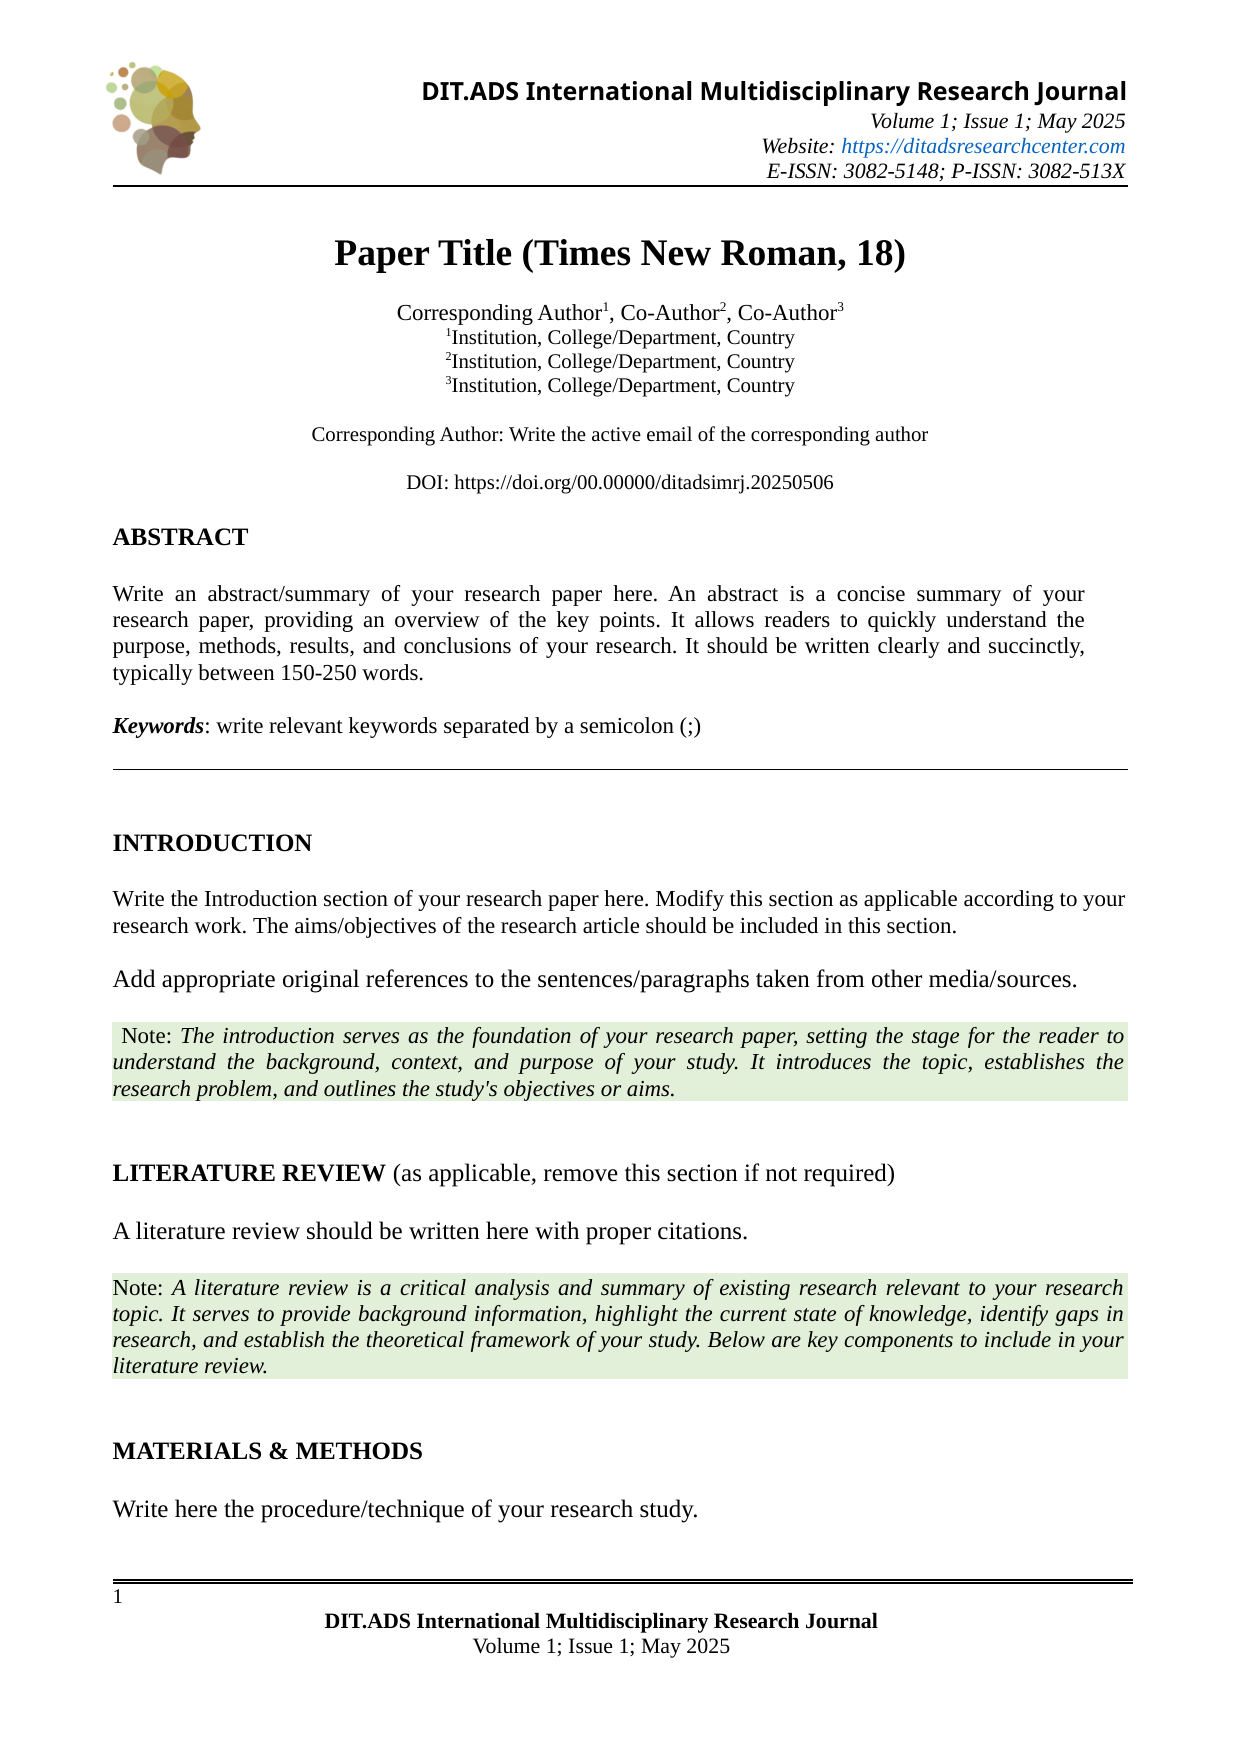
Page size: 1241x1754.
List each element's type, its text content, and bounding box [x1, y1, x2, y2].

text Write here the procedure/technique of your research study. [112, 1494, 1128, 1523]
text Keywords: write relevant keywords separated by a semicolon (;) [112, 712, 1128, 738]
text Corresponding Author: Write the active email of the corresponding author [112, 421, 1128, 446]
text Write an abstract/summary of your research paper here. An abstract is a concise summary of your research paper, providing an overview of the key points. It allows readers to quickly understand the purpose, methods, results, and conclusions of your research. It should be written clearly and succinctly, typically between 150-250 words. [112, 580, 1087, 685]
text ABSTRACT [112, 522, 1128, 551]
text 1Institution, College/Department, Country [112, 325, 1128, 349]
text A literature review should be written here with proper citations. [112, 1216, 1128, 1245]
text Write the Introduction section of your research paper here. Modify this section as applicable according to your research work. The aims/objectives of the research article should be included in this section. [112, 885, 1128, 938]
text Note: A literature review is a critical analysis and summary of existing research relevant to your research topic. It serves to provide background information, highlight the current state of knowledge, identify gaps in research, and establish the theoretical framework of your study. Below are key components to include in your literature review. [112, 1273, 1128, 1379]
picture [84, 53, 219, 188]
text LITERATURE REVIEW (as applicable, remove this section if not required) [112, 1158, 1128, 1187]
text INTRODUCTION [112, 828, 1128, 857]
text 2Institution, College/Department, Country [112, 349, 1128, 373]
text Note: The introduction serves as the foundation of your research paper, setting the stage for the reader to understand the background, context, and purpose of your study. It introduces the topic, establishes the research problem, and outlines the study's objectives or aims. [112, 1022, 1128, 1101]
text 3Institution, College/Department, Country [112, 373, 1128, 397]
text MATERIALS & METHODS [112, 1436, 1128, 1465]
text Add appropriate original references to the sentences/paragraphs taken from other media/sources. [112, 964, 1128, 993]
text DOI: https://doi.org/00.00000/ditadsimrj.20250506 [112, 469, 1128, 494]
text Corresponding Author1, Co-Author2, Co-Author3 [112, 299, 1128, 325]
text Paper Title (Times New Roman, 18) [112, 230, 1128, 273]
